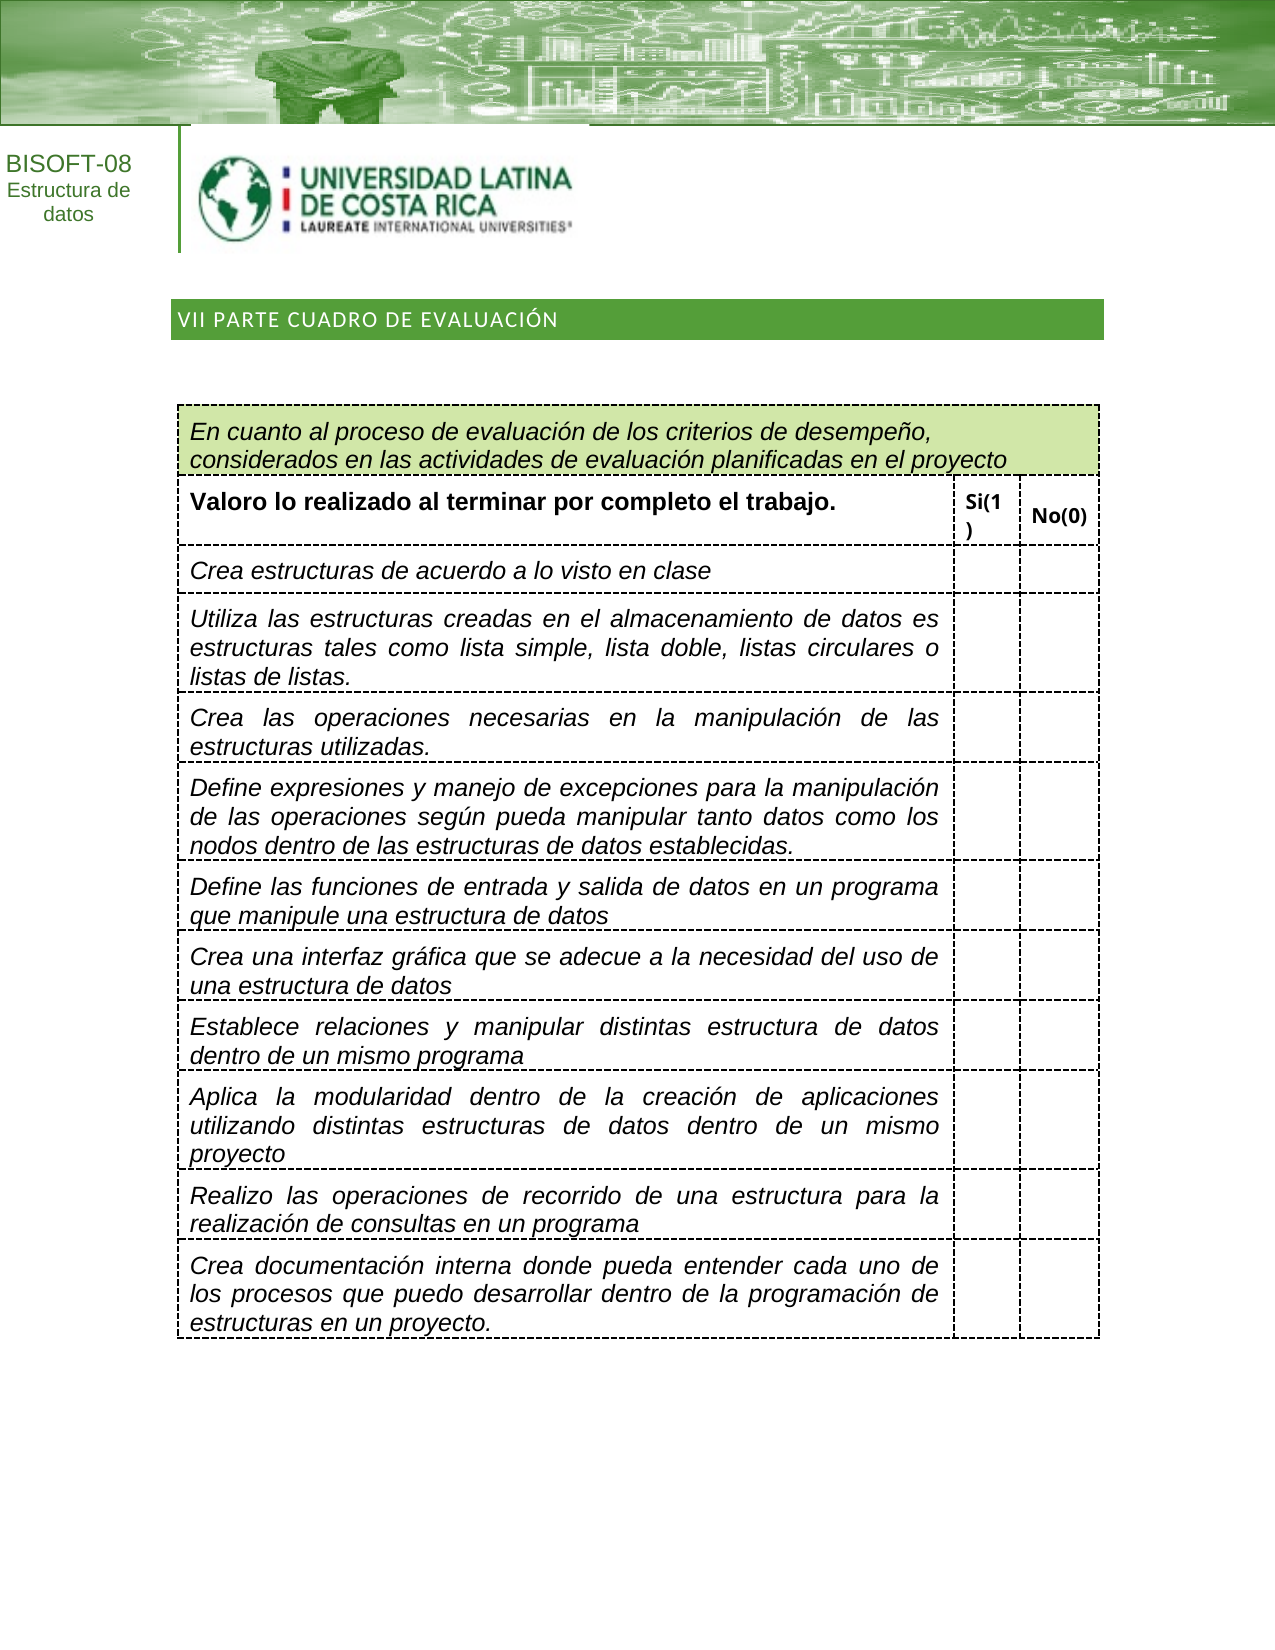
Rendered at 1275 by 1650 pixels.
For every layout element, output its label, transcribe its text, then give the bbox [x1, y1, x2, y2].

table_cell Define expresiones y manejo de excepciones para la manipulación de las operaciones según pueda manipular tanto datos como los nodos dentro de las estructuras de datos establecidas. [178, 761, 954, 859]
table_cell [954, 691, 1020, 761]
table_cell [1020, 761, 1099, 859]
table_cell [1020, 592, 1099, 691]
table_cell [954, 859, 1020, 929]
table_cell Define las funciones de entrada y salida de datos en un programa que manipule una estructura de datos [178, 859, 954, 929]
table_cell [1020, 1168, 1099, 1238]
table_cell [954, 1238, 1020, 1337]
table_cell [1020, 1069, 1099, 1168]
table_cell Crea una interfaz gráfica que se adecue a la necesidad del uso de una estructura de datos [178, 929, 954, 999]
table_cell Valoro lo realizado al terminar por completo el trabajo. [178, 474, 954, 544]
table_cell Realizo las operaciones de recorrido de una estructura para la realización de consultas en un programa [178, 1168, 954, 1238]
table_cell Crea las operaciones necesarias en la manipulación de las estructuras utilizadas. [178, 691, 954, 761]
table_cell Aplica la modularidad dentro de la creación de aplicaciones utilizando distintas estructuras de datos dentro de un mismo proyecto [178, 1069, 954, 1168]
table_cell Establece relaciones y manipular distintas estructura de datos dentro de un mismo programa [178, 999, 954, 1069]
table_header En cuanto al proceso de evaluación de los criterios de desempeño, considerados en las actividades de evaluación planificadas en el proyecto [178, 404, 1099, 474]
table_cell Utiliza las estructuras creadas en el almacenamiento de datos es estructuras tales como lista simple, lista doble, listas circulares o listas de listas. [178, 592, 954, 691]
table_cell No(0) [1020, 474, 1099, 544]
table_cell [1020, 999, 1099, 1069]
table_cell [954, 1069, 1020, 1168]
table_cell Crea documentación interna donde pueda entender cada uno de los procesos que puedo desarrollar dentro de la programación de estructuras en un proyecto. [178, 1238, 954, 1337]
subtitle ViI Parte Cuadro de evaluación [177, 305, 1098, 333]
picture [189, 124, 590, 253]
table_cell [1020, 929, 1099, 999]
table_cell [954, 999, 1020, 1069]
table_cell [1020, 691, 1099, 761]
table_cell [954, 592, 1020, 691]
table_cell [1020, 1238, 1099, 1337]
table_cell [1020, 859, 1099, 929]
table_cell [954, 761, 1020, 859]
table_cell Crea estructuras de acuerdo a lo visto en clase [178, 544, 954, 592]
table_cell [1020, 544, 1099, 592]
table_cell [954, 544, 1020, 592]
table_cell [954, 929, 1020, 999]
table_cell [954, 1168, 1020, 1238]
table_cell Si(1) [954, 474, 1020, 544]
